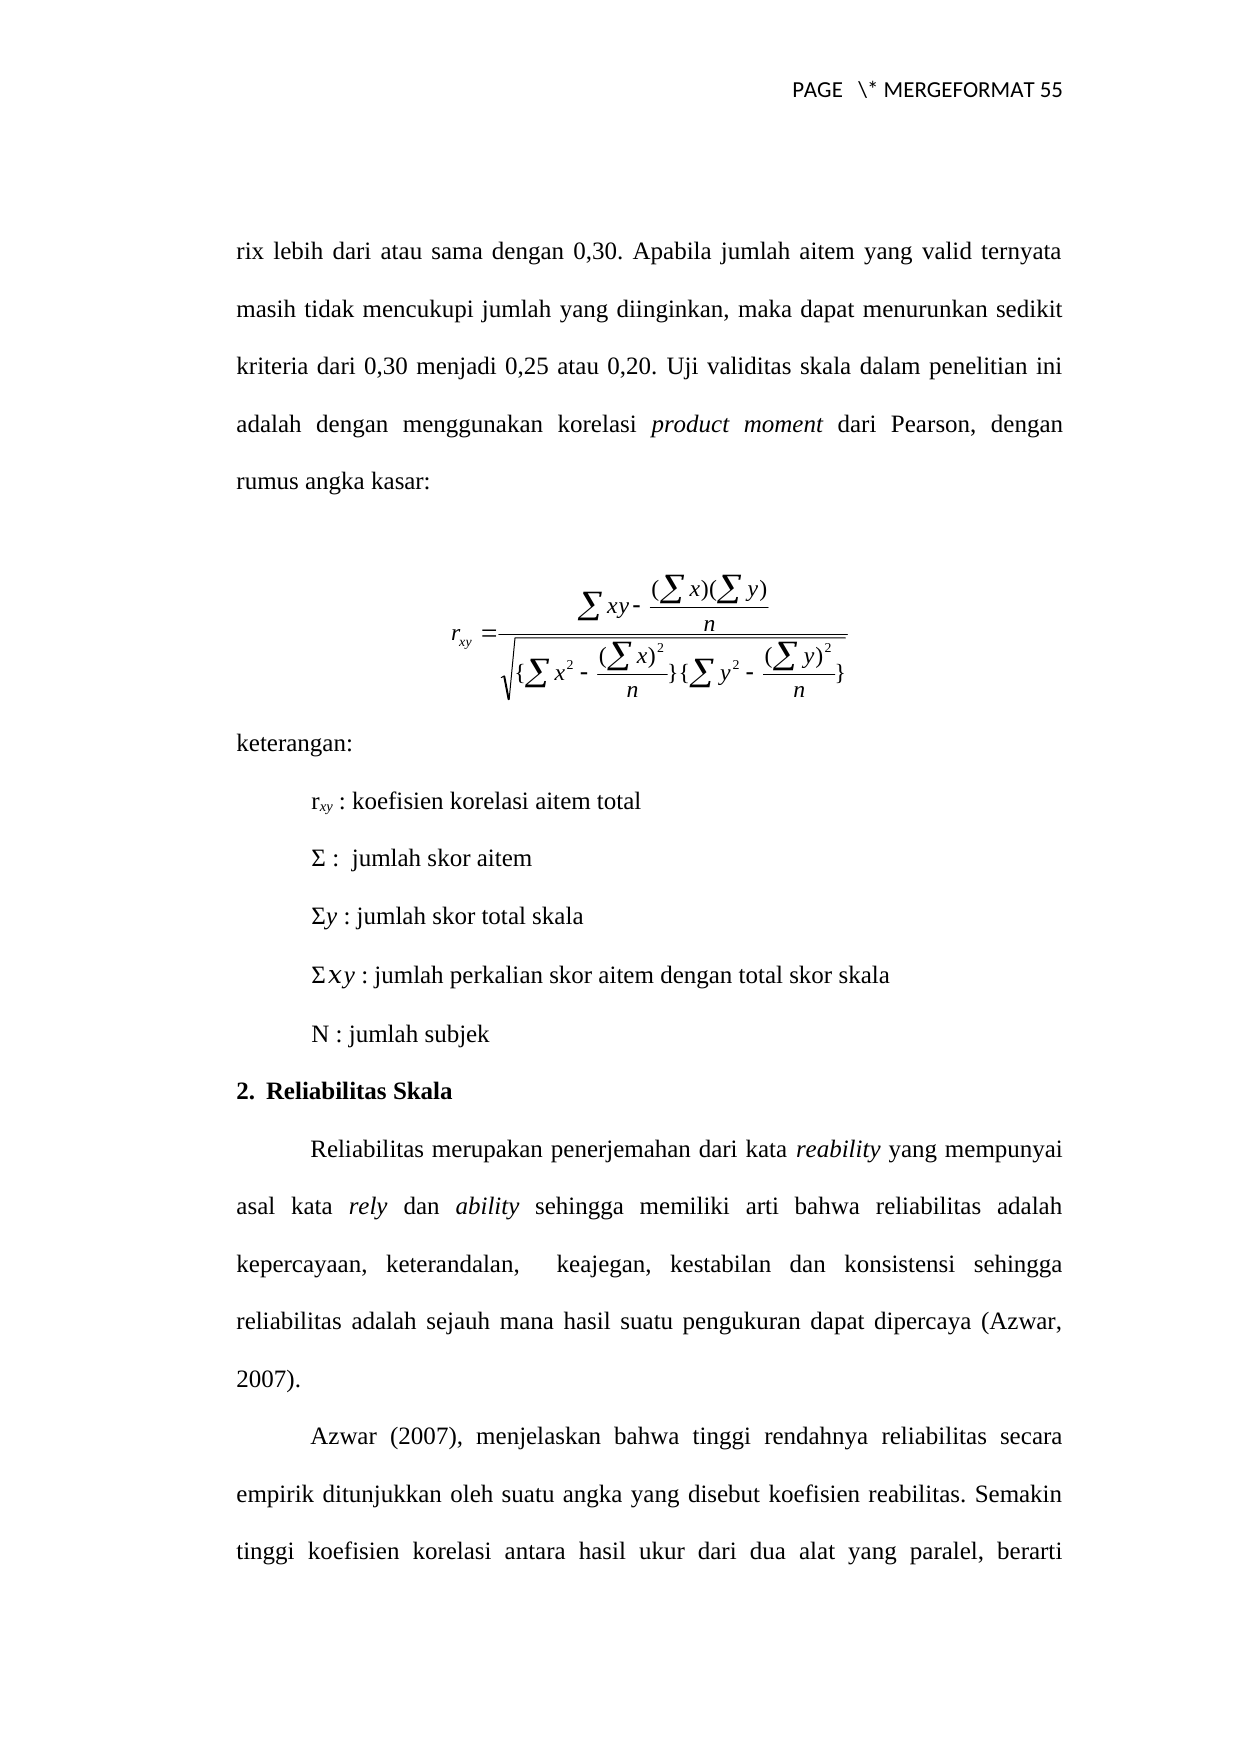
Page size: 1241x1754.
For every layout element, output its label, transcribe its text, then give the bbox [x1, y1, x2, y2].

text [236, 236, 1063, 495]
list Reliabilitas merupakan penerjemahan dari kata reability yang mempunyai asal kata rely dan ability sehingga memiliki arti bahwa reliabilitas adalah kepercayaan, keterandalan, keajegan, kestabilan dan konsistensi sehingga reliabilitas adalah sejauh mana hasil suatu pengukuran dapat dipercaya (Azwar, 2007). [236, 1134, 1063, 1392]
text Σ𝑥y : jumlah perkalian skor aitem dengan total skor skala [236, 958, 1063, 988]
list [236, 1421, 1063, 1565]
table_header [225, 571, 1074, 728]
text keterangan: [236, 728, 1063, 757]
text Σy : jumlah skor total skala [236, 901, 1063, 929]
text rxy : koefisien korelasi aitem total [236, 786, 1063, 814]
text Σ : jumlah skor aitem [236, 843, 1063, 872]
text N : jumlah subjek [236, 1019, 1063, 1047]
list Reliabilitas Skala [236, 1076, 1063, 1105]
